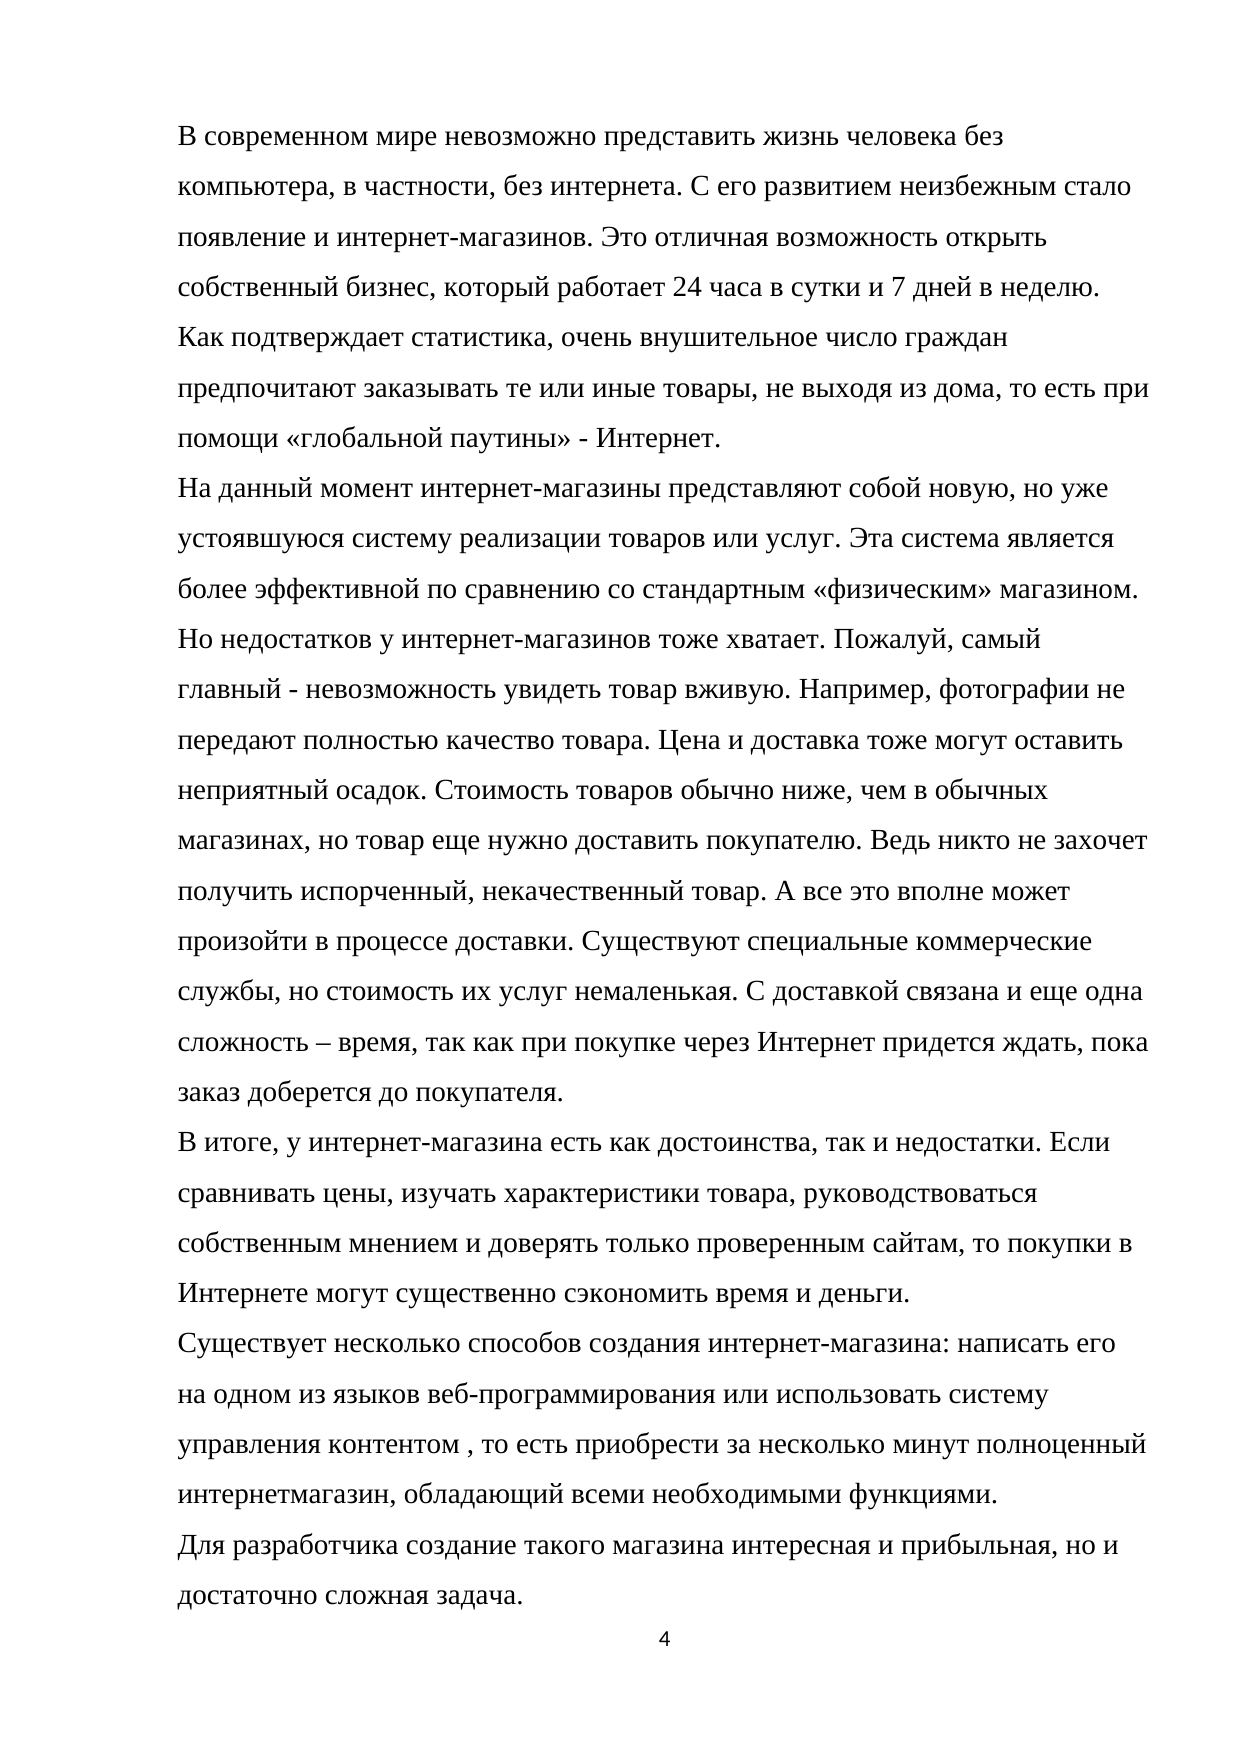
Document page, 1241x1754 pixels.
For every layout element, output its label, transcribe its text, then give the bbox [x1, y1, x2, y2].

text Но недостатков у интернет-магазинов тоже хватает. Пожалуй, самый главный - невозможность увидеть товар вживую. Например, фотографии не передают полностью качество товара. Цена и доставка тоже могут оставить неприятный осадок. Стоимость товаров обычно ниже, чем в обычных магазинах, но товар еще нужно доставить покупателю. Ведь никто не захочет получить испорченный, некачественный товар. А все это вполне может произойти в процессе доставки. Существуют специальные коммерческие службы, но стоимость их услуг немаленькая. С доставкой связана и еще одна сложность – время, так как при покупке через Интернет придется ждать, пока заказ доберется до покупателя. [177, 621, 1152, 1108]
text Для разработчика создание такого магазина интересная и прибыльная, но и достаточно сложная задача. [177, 1527, 1152, 1611]
text Существует несколько способов создания интернет-магазина: написать его на одном из языков веб-программирования или использовать систему управления контентом , то есть приобрести за несколько минут полноценный интернетмагазин, обладающий всеми необходимыми функциями. [177, 1326, 1152, 1510]
text В современном мире невозможно представить жизнь человека без компьютера, в частности, без интернета. С его развитием неизбежным стало появление и интернет-магазинов. Это отличная возможность открыть собственный бизнес, который работает 24 часа в сутки и 7 дней в неделю. Как подтверждает статистика, очень внушительное число граждан предпочитают заказывать те или иные товары, не выходя из дома, то есть при помощи «глобальной паутины» - Интернет. [177, 118, 1152, 453]
text В итоге, у интернет-магазина есть как достоинства, так и недостатки. Если сравнивать цены, изучать характеристики товара, руководствоваться собственным мнением и доверять только проверенным сайтам, то покупки в Интернете могут существенно сэкономить время и деньги. [177, 1124, 1152, 1309]
text На данный момент интернет-магазины представляют собой новую, но уже устоявшуюся систему реализации товаров или услуг. Эта система является более эффективной по сравнению со стандартным «физическим» магазином. [177, 470, 1152, 604]
